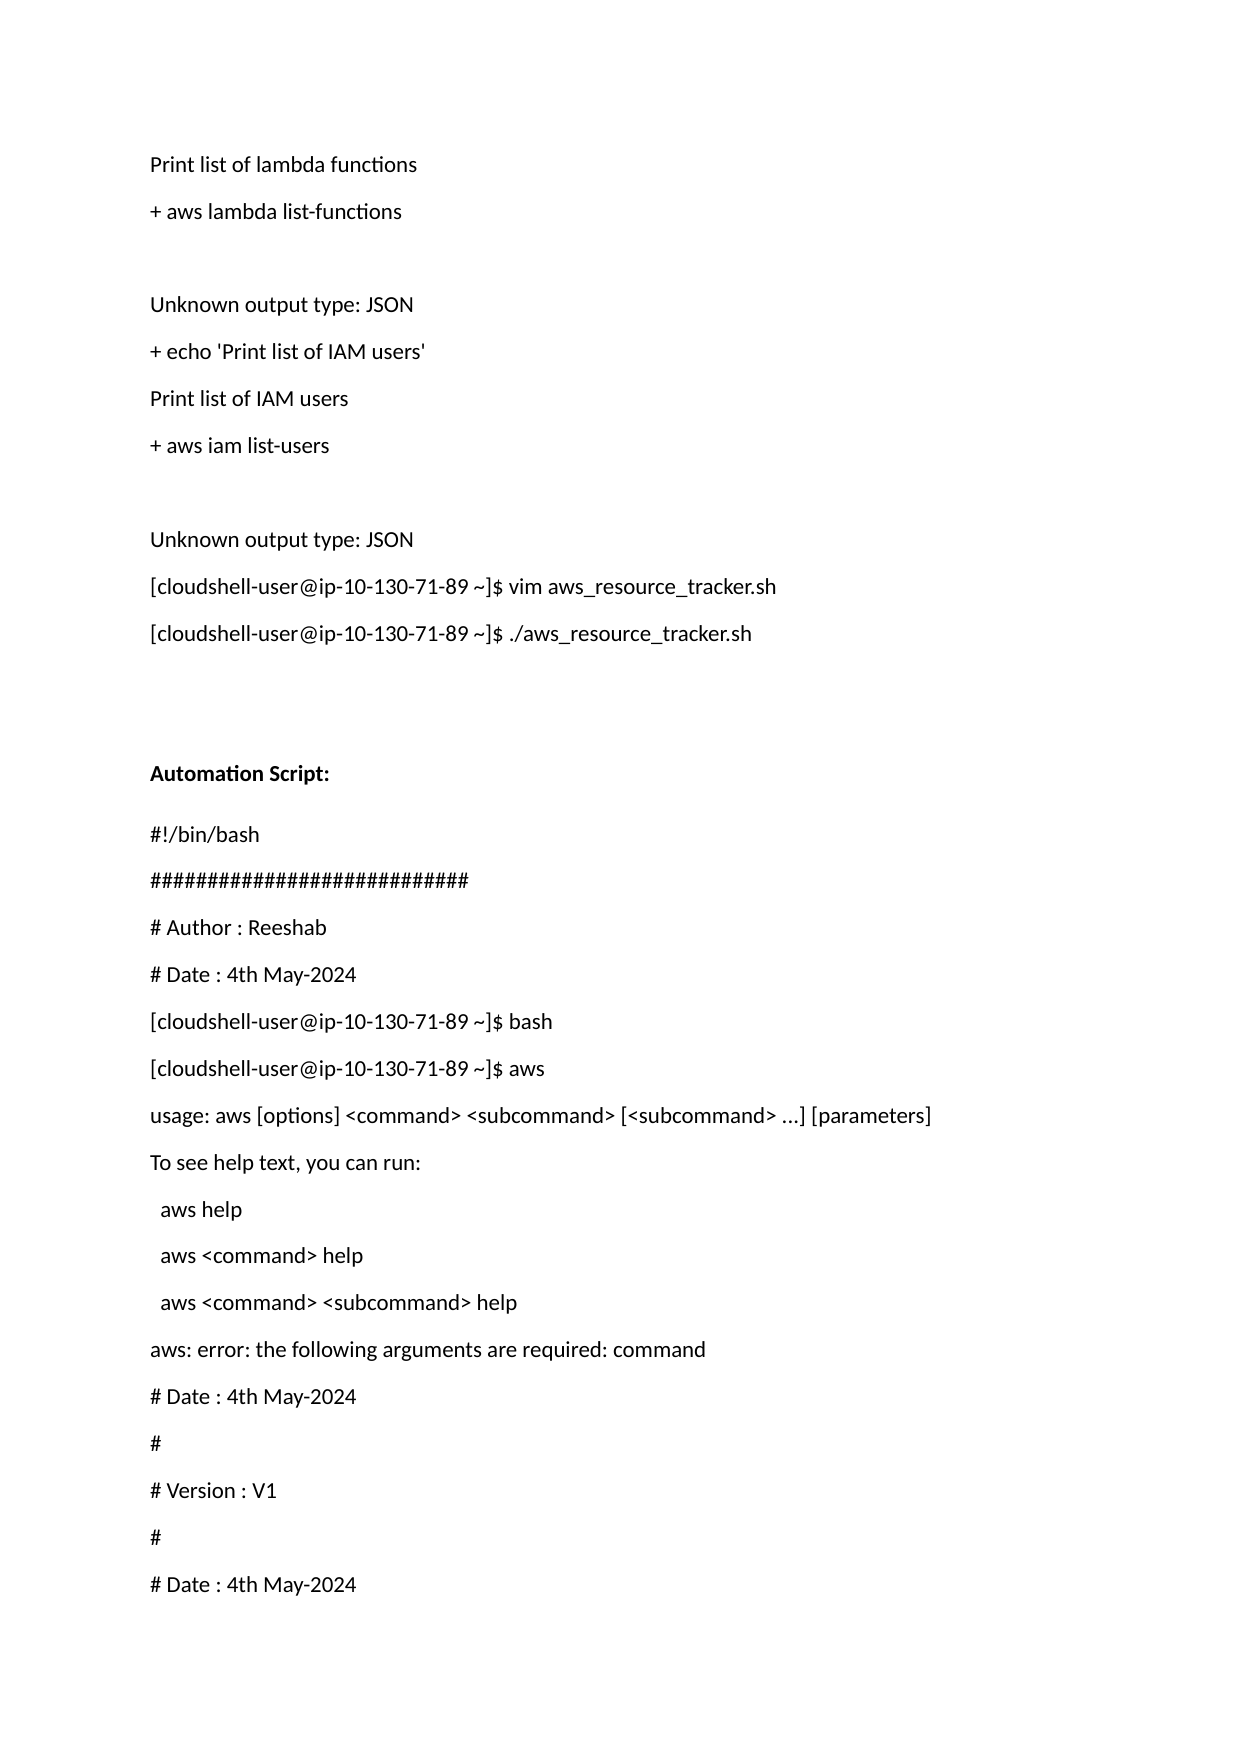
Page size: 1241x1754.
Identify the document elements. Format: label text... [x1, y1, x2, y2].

text # Date : 4th May-2024 [150, 960, 1090, 988]
text # [150, 1429, 1090, 1457]
text aws: error: the following arguments are required: command [150, 1335, 1090, 1363]
text + aws lambda list-functions [150, 197, 1090, 225]
text aws <command> help [150, 1242, 1090, 1270]
text aws help [150, 1195, 1090, 1223]
text + aws iam list-users [150, 431, 1090, 459]
text # [150, 1523, 1090, 1551]
text Print list of IAM users [150, 384, 1090, 412]
text [cloudshell-user@ip-10-130-71-89 ~]$ vim aws_resource_tracker.sh [150, 572, 1090, 600]
text [cloudshell-user@ip-10-130-71-89 ~]$ aws [150, 1054, 1090, 1082]
text Automation Script: #!/bin/bash [150, 759, 1090, 848]
text Unknown output type: JSON [150, 525, 1090, 553]
text # Date : 4th May-2024 [150, 1382, 1090, 1410]
text usage: aws [options] <command> <subcommand> [<subcommand> ...] [parameters] [150, 1101, 1090, 1129]
text + echo 'Print list of IAM users' [150, 337, 1090, 366]
text Print list of lambda functions [150, 150, 1090, 178]
text aws <command> <subcommand> help [150, 1288, 1090, 1317]
text # Author : Reeshab [150, 913, 1090, 942]
text To see help text, you can run: [150, 1148, 1090, 1176]
text ############################ [150, 867, 1090, 895]
text # Version : V1 [150, 1476, 1090, 1504]
text [cloudshell-user@ip-10-130-71-89 ~]$ bash [150, 1007, 1090, 1035]
text # Date : 4th May-2024 [150, 1570, 1090, 1598]
text Unknown output type: JSON [150, 291, 1090, 319]
text [cloudshell-user@ip-10-130-71-89 ~]$ ./aws_resource_tracker.sh [150, 619, 1090, 647]
